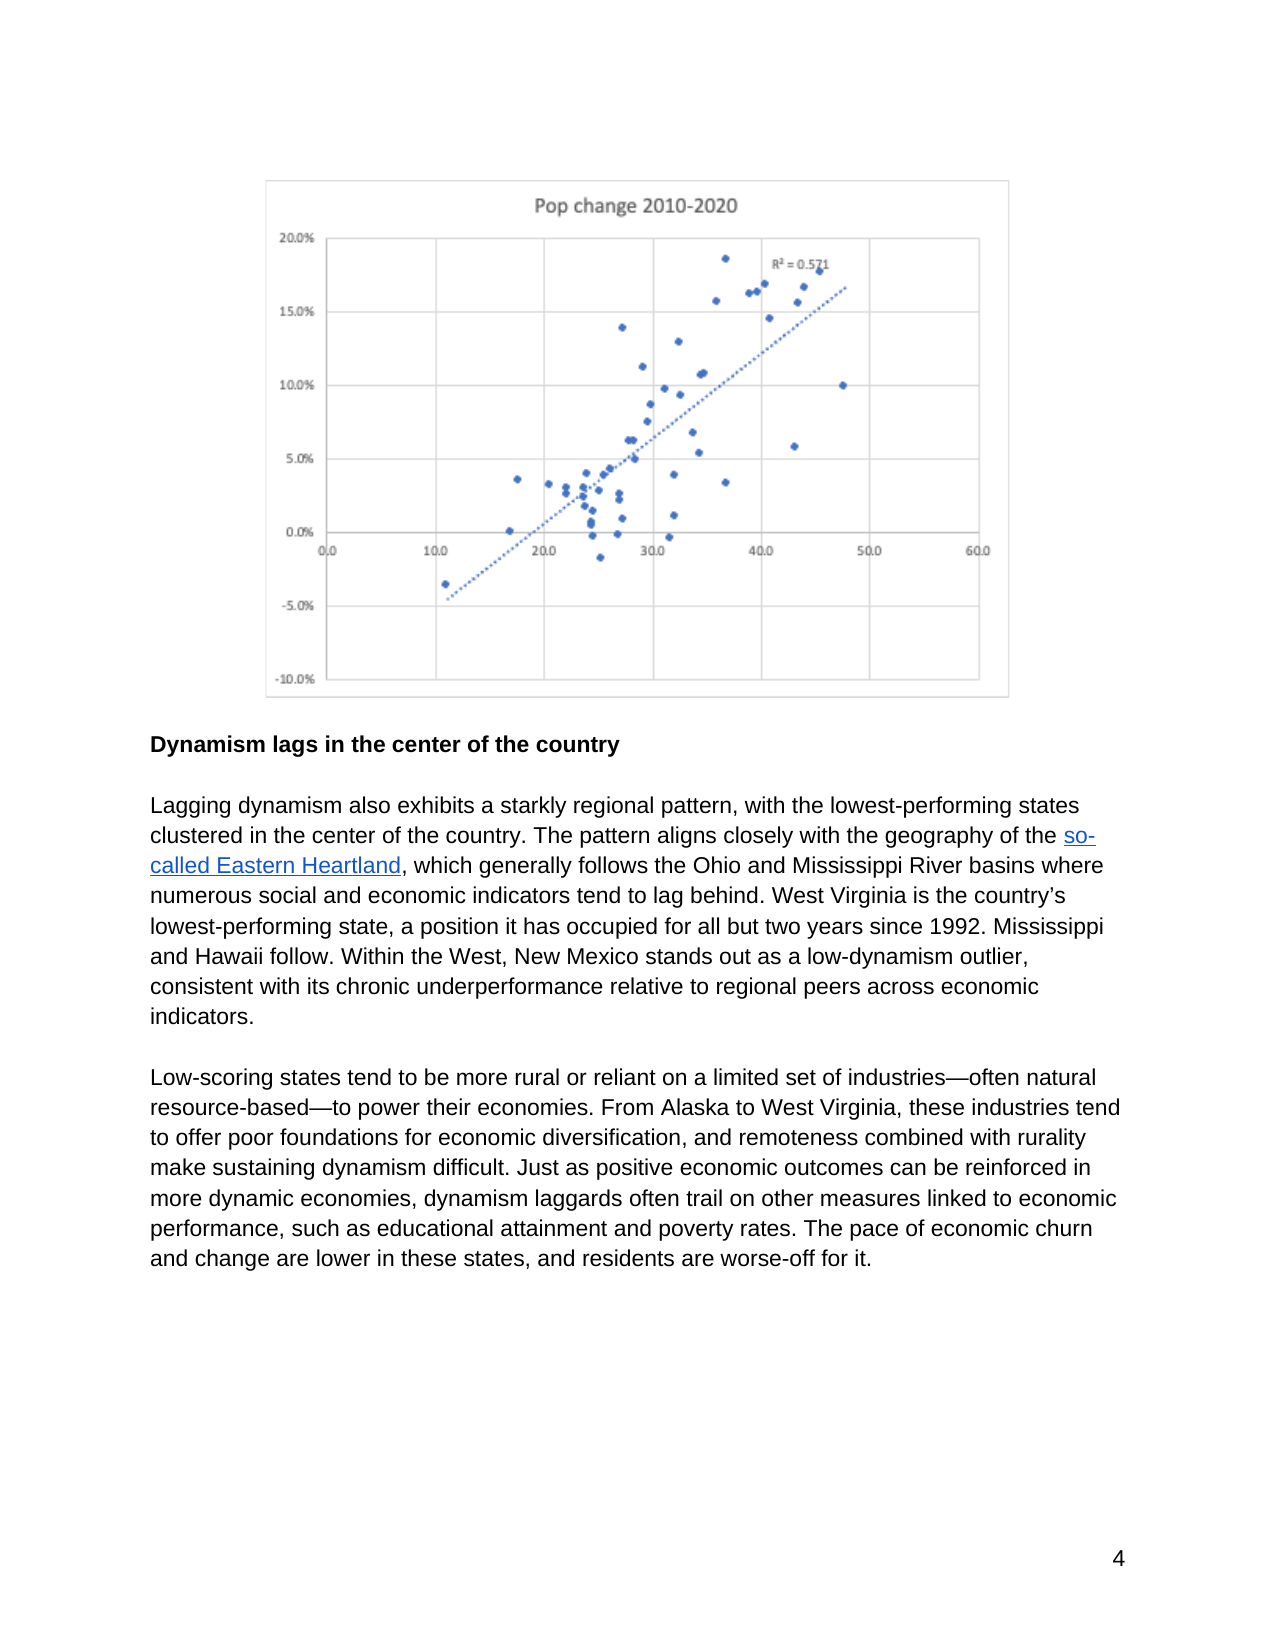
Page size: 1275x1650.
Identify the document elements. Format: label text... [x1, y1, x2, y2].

text Low-scoring states tend to be more rural or reliant on a limited set of industries—often natural resource-based—to power their economies. From Alaska to West Virginia, these industries tend to offer poor foundations for economic diversification, and remoteness combined with rurality make sustaining dynamism difficult. Just as positive economic outcomes can be reinforced in more dynamic economies, dynamism laggards often trail on other measures linked to economic performance, such as educational attainment and poverty rates. The pace of economic churn and change are lower in these states, and residents are worse-off for it. [150, 1064, 1125, 1271]
text Dynamism lags in the center of the country [150, 731, 1125, 758]
text Lagging dynamism also exhibits a starkly regional pattern, with the lowest-performing states clustered in the center of the country. The pattern aligns closely with the geography of the so-called Eastern Heartland, which generally follows the Ohio and Mississippi River basins where numerous social and economic indicators tend to lag behind. West Virginia is the country’s lowest-performing state, a position it has occupied for all but two years since 1992. Mississippi and Hawaii follow. Within the West, New Mexico stands out as a low-dynamism outlier, consistent with its chronic underperformance relative to regional peers across economic indicators. [150, 792, 1125, 1030]
picture [265, 180, 1010, 698]
